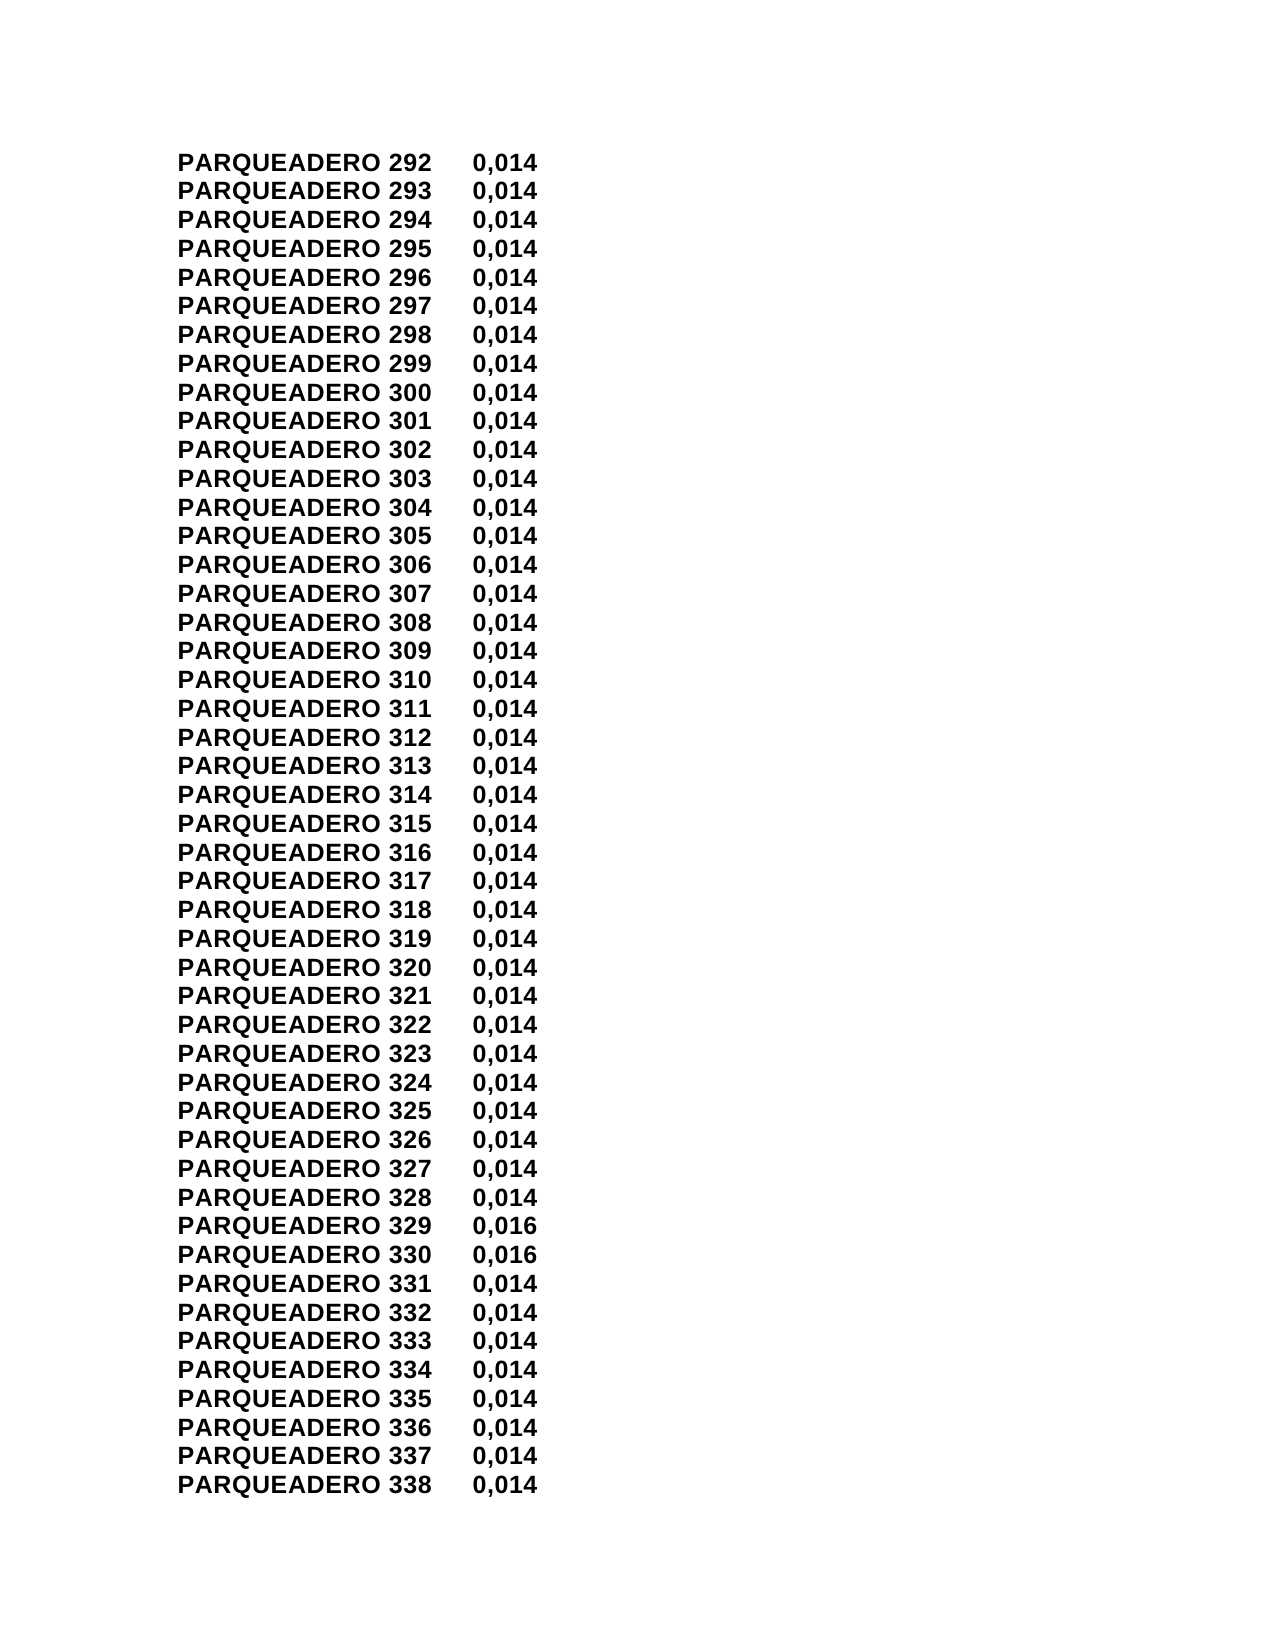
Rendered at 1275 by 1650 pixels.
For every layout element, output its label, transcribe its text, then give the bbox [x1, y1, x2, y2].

text PARQUEADERO 312 0,014 [177, 723, 1098, 751]
text PARQUEADERO 294 0,014 [177, 205, 1098, 234]
text PARQUEADERO 335 0,014 [177, 1384, 1098, 1413]
text PARQUEADERO 295 0,014 [177, 234, 1098, 263]
text PARQUEADERO 303 0,014 [177, 464, 1098, 493]
text PARQUEADERO 323 0,014 [177, 1039, 1098, 1068]
text PARQUEADERO 330 0,016 [177, 1240, 1098, 1269]
text PARQUEADERO 306 0,014 [177, 550, 1098, 579]
text PARQUEADERO 317 0,014 [177, 866, 1098, 895]
text PARQUEADERO 307 0,014 [177, 579, 1098, 608]
text PARQUEADERO 311 0,014 [177, 694, 1098, 723]
text PARQUEADERO 292 0,014 [177, 148, 1098, 176]
text PARQUEADERO 314 0,014 [177, 780, 1098, 809]
text PARQUEADERO 305 0,014 [177, 521, 1098, 550]
text PARQUEADERO 302 0,014 [177, 435, 1098, 464]
text PARQUEADERO 313 0,014 [177, 751, 1098, 780]
text PARQUEADERO 337 0,014 [177, 1441, 1098, 1470]
text PARQUEADERO 296 0,014 [177, 263, 1098, 291]
text PARQUEADERO 331 0,014 [177, 1269, 1098, 1298]
text PARQUEADERO 310 0,014 [177, 665, 1098, 694]
text PARQUEADERO 316 0,014 [177, 838, 1098, 866]
text PARQUEADERO 336 0,014 [177, 1413, 1098, 1441]
text PARQUEADERO 325 0,014 [177, 1096, 1098, 1125]
text PARQUEADERO 321 0,014 [177, 981, 1098, 1010]
text PARQUEADERO 297 0,014 [177, 291, 1098, 320]
text PARQUEADERO 298 0,014 [177, 320, 1098, 349]
text PARQUEADERO 338 0,014 [177, 1470, 1098, 1499]
text PARQUEADERO 324 0,014 [177, 1068, 1098, 1096]
text PARQUEADERO 308 0,014 [177, 608, 1098, 636]
text PARQUEADERO 334 0,014 [177, 1355, 1098, 1384]
text PARQUEADERO 315 0,014 [177, 809, 1098, 838]
text PARQUEADERO 326 0,014 [177, 1125, 1098, 1154]
text PARQUEADERO 332 0,014 [177, 1298, 1098, 1326]
text PARQUEADERO 299 0,014 [177, 349, 1098, 378]
text PARQUEADERO 322 0,014 [177, 1010, 1098, 1039]
text PARQUEADERO 293 0,014 [177, 176, 1098, 205]
text PARQUEADERO 329 0,016 [177, 1211, 1098, 1240]
text PARQUEADERO 327 0,014 [177, 1154, 1098, 1183]
text PARQUEADERO 328 0,014 [177, 1183, 1098, 1211]
text PARQUEADERO 300 0,014 [177, 378, 1098, 406]
text PARQUEADERO 309 0,014 [177, 636, 1098, 665]
text PARQUEADERO 319 0,014 [177, 924, 1098, 953]
text PARQUEADERO 301 0,014 [177, 406, 1098, 435]
text PARQUEADERO 320 0,014 [177, 953, 1098, 981]
text PARQUEADERO 304 0,014 [177, 493, 1098, 521]
text PARQUEADERO 318 0,014 [177, 895, 1098, 924]
text PARQUEADERO 333 0,014 [177, 1326, 1098, 1355]
